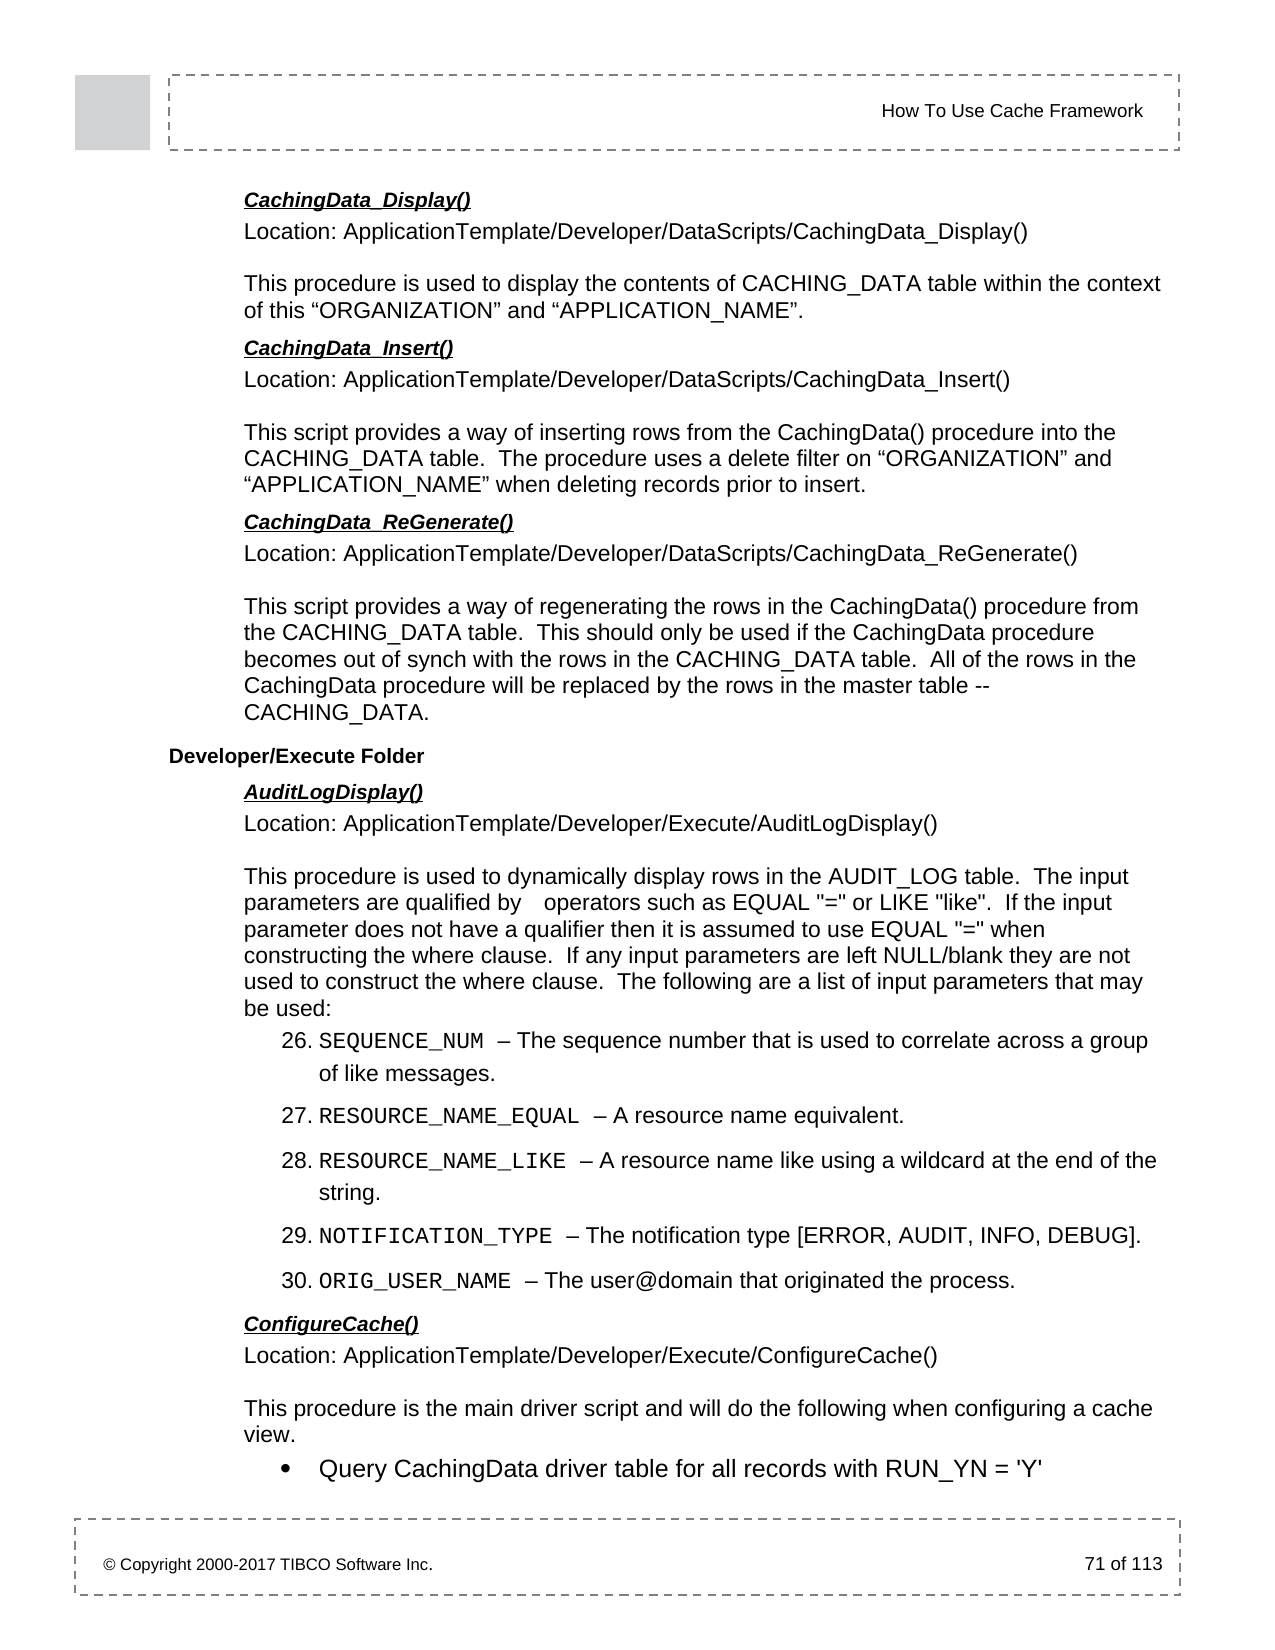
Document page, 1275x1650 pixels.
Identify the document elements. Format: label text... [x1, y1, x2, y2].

list ORIG_USER_NAME – The user@domain that originated the process. [281, 1267, 1161, 1295]
text Location: ApplicationTemplate/Developer/Execute/AuditLogDisplay() [244, 810, 1162, 837]
text Location: ApplicationTemplate/Developer/DataScripts/CachingData_ReGenerate() [244, 540, 1162, 567]
text This procedure is the main driver script and will do the following when configuring a cache view. [244, 1395, 1162, 1448]
list RESOURCE_NAME_EQUAL – A resource name equivalent. [281, 1102, 1161, 1131]
subtitle CachingData_Display() [244, 187, 1162, 211]
subtitle Developer/Execute Folder [169, 743, 1162, 767]
text Location: ApplicationTemplate/Developer/DataScripts/CachingData_Insert() [244, 366, 1162, 392]
text This script provides a way of inserting rows from the CachingData() procedure into the CACHING_DATA table. The procedure uses a delete filter on “ORGANIZATION” and “APPLICATION_NAME” when deleting records prior to insert. [244, 418, 1162, 498]
text This procedure is used to display the contents of CACHING_DATA table within the context of this “ORGANIZATION” and “APPLICATION_NAME”. [244, 270, 1162, 323]
subtitle ConfigureCache() [244, 1312, 1162, 1336]
list SEQUENCE_NUM – The sequence number that is used to correlate across a group of like messages. [281, 1027, 1161, 1086]
list RESOURCE_NAME_LIKE – A resource name like using a wildcard at the end of the string. [281, 1147, 1161, 1206]
text Location: ApplicationTemplate/Developer/DataScripts/CachingData_Display() [244, 218, 1162, 244]
list Query CachingData driver table for all records with RUN_YN = 'Y' [281, 1454, 1162, 1483]
text This procedure is used to dynamically display rows in the AUDIT_LOG table. The input parameters are qualified by operators such as EQUAL "=" or LIKE "like". If the input parameter does not have a qualifier then it is assumed to use EQUAL "=" when constructing the where clause. If any input parameters are left NULL/blank they are not used to construct the where clause. The following are a list of input parameters that may be used: [244, 863, 1162, 1021]
subtitle CachingData_ReGenerate() [244, 510, 1162, 534]
list NOTIFICATION_TYPE – The notification type [ERROR, AUDIT, INFO, DEBUG]. [281, 1222, 1161, 1250]
subtitle AuditLogDisplay() [244, 780, 1162, 804]
text Location: ApplicationTemplate/Developer/Execute/ConfigureCache() [244, 1342, 1162, 1369]
subtitle CachingData_Insert() [244, 336, 1162, 359]
text This script provides a way of regenerating the rows in the CachingData() procedure from the CACHING_DATA table. This should only be used if the CachingData procedure becomes out of synch with the rows in the CACHING_DATA table. All of the rows in the CachingData procedure will be replaced by the rows in the master table -- CACHING_DATA. [244, 593, 1162, 725]
